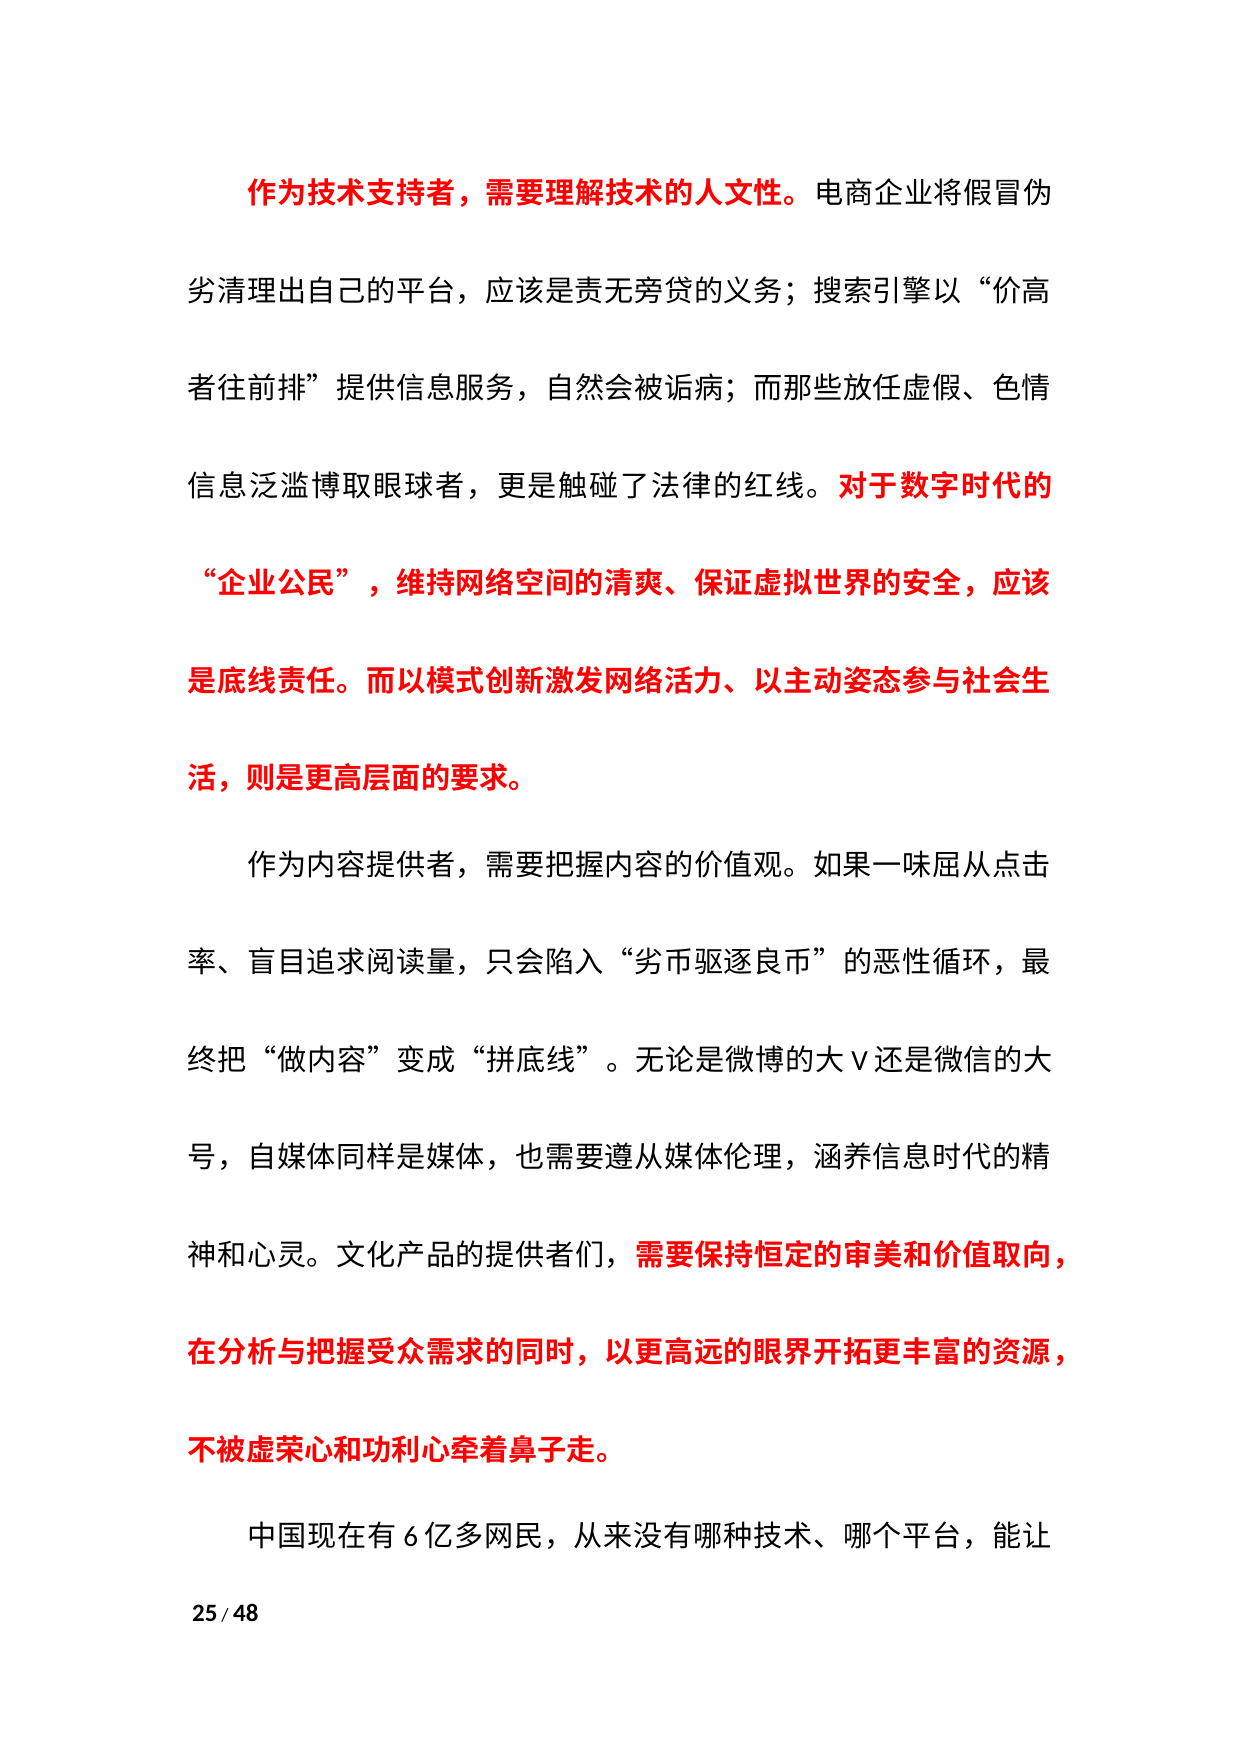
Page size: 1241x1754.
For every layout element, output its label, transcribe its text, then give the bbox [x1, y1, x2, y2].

text 作为技术支持者，需要理解技术的人文性。电商企业将假冒伪劣清理出自己的平台，应该是责无旁贷的义务；搜索引擎以“价高者往前排”提供信息服务，自然会被诟病；而那些放任虚假、色情信息泛滥博取眼球者，更是触碰了法律的红线。对于数字时代的“企业公民”，维持网络空间的清爽、保证虚拟世界的安全，应该是底线责任。而以模式创新激发网络活力、以主动姿态参与社会生活，则是更高层面的要求。 [187, 158, 1053, 808]
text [187, 1501, 1053, 1566]
text 作为内容提供者，需要把握内容的价值观。如果一味屈从点击率、盲目追求阅读量，只会陷入“劣币驱逐良币”的恶性循环，最终把“做内容”变成“拼底线”。无论是微博的大V还是微信的大号，自媒体同样是媒体，也需要遵从媒体伦理，涵养信息时代的精神和心灵。文化产品的提供者们，需要保持恒定的审美和价值取向，在分析与把握受众需求的同时，以更高远的眼界开拓更丰富的资源，不被虚荣心和功利心牵着鼻子走。 [187, 830, 1053, 1480]
